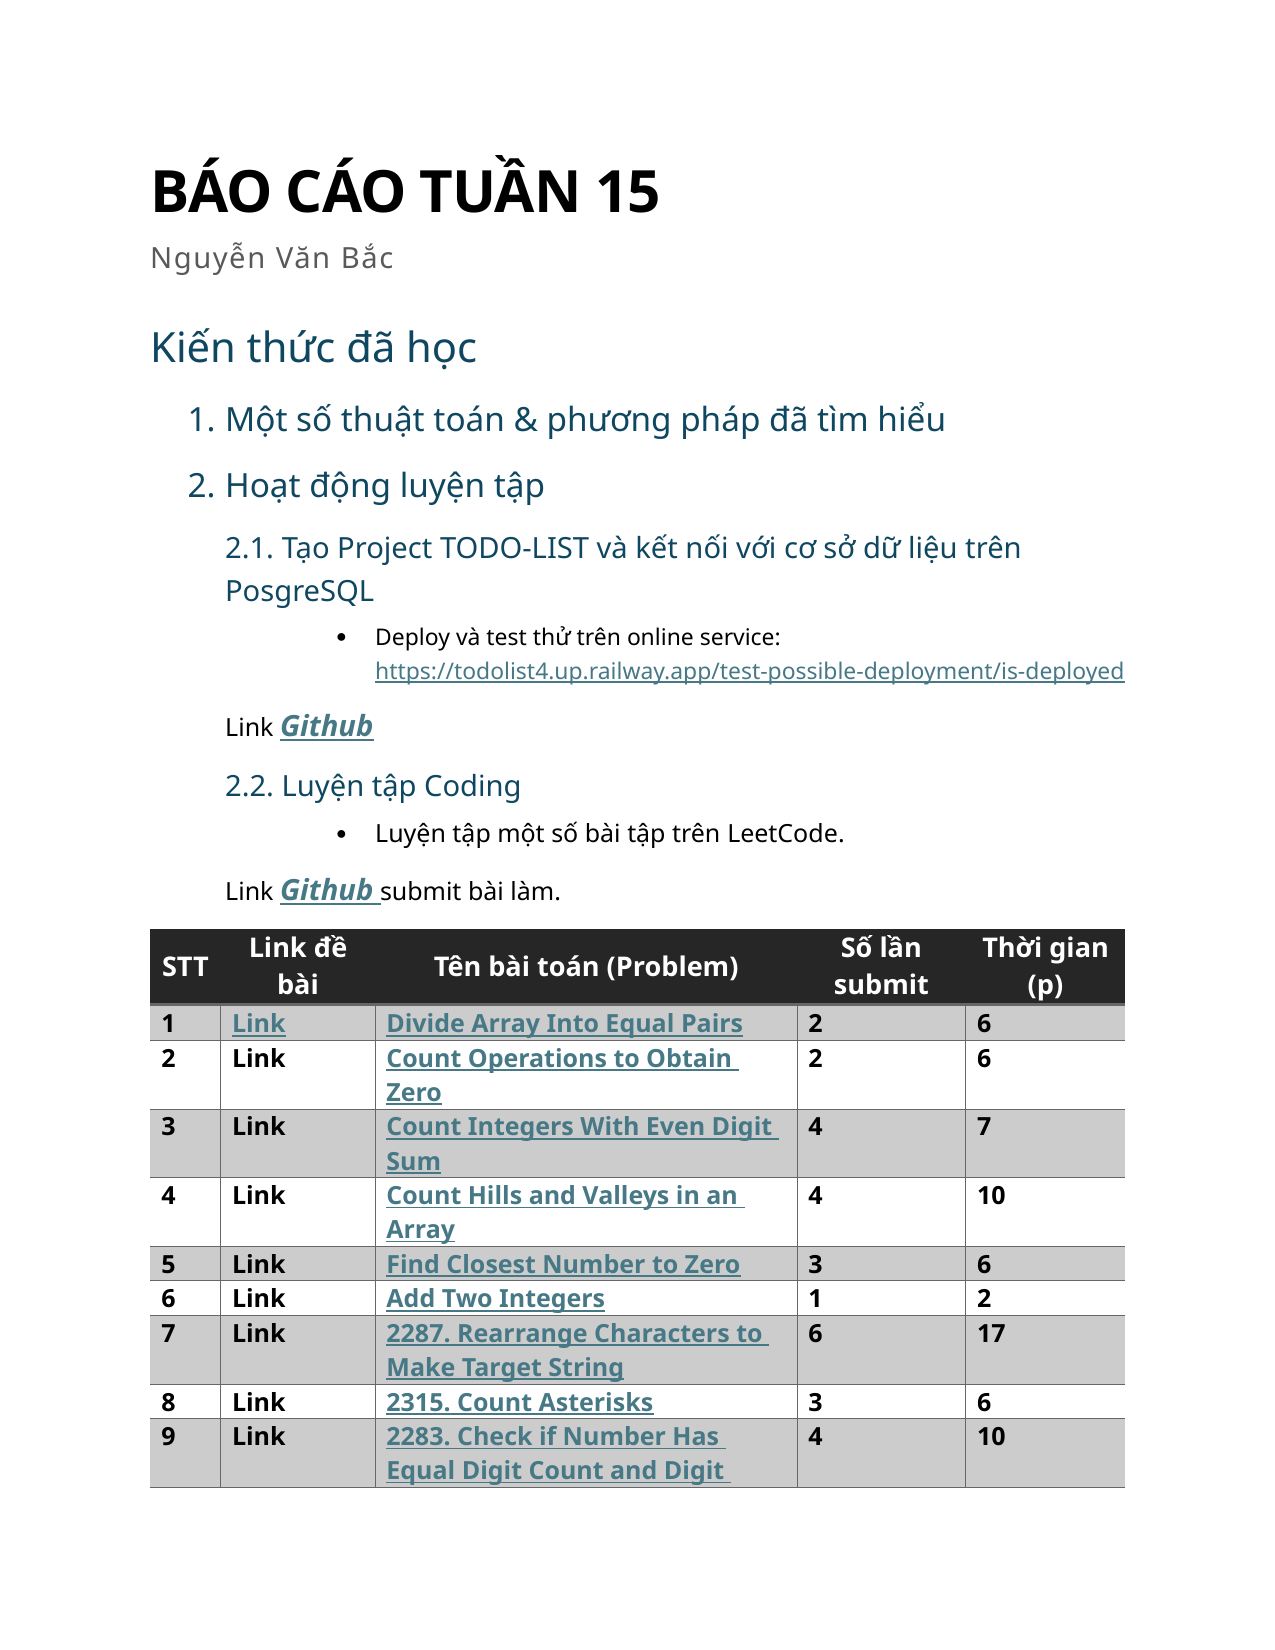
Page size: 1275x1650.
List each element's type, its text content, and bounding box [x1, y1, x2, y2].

table_cell 1 [150, 1006, 220, 1040]
table_cell Count Operations to Obtain Zero [376, 1041, 797, 1108]
table_cell 3 [798, 1385, 965, 1418]
table_cell 2 [966, 1281, 1125, 1315]
title BÁO CÁO TUẦN 15 [150, 150, 1125, 229]
table_header Số lần submit [797, 929, 966, 1003]
table_cell Link [221, 1041, 375, 1108]
table_cell 4 [798, 1110, 965, 1177]
text Link Github [150, 705, 1125, 745]
table_cell 2 [798, 1041, 965, 1108]
subtitle 2.1. Tạo Project TODO-LIST và kết nối với cơ sở dữ liệu trên PosgreSQL [225, 527, 1125, 610]
table_cell 6 [966, 1385, 1125, 1418]
table_cell 9 [150, 1419, 220, 1487]
table_cell 2283. Check if Number Has Equal Digit Count and Digit Value [376, 1419, 797, 1487]
table_cell 6 [966, 1041, 1125, 1108]
table_cell 2315. Count Asterisks [376, 1385, 797, 1418]
table_cell 8 [150, 1385, 220, 1418]
table_header Tên bài toán (Problem) [375, 929, 797, 1003]
table_header STT [150, 929, 221, 1003]
table_cell 4 [798, 1178, 965, 1246]
table_cell 5 [150, 1247, 220, 1280]
table_cell 2 [798, 1006, 965, 1040]
table_cell Link [221, 1316, 375, 1384]
table_cell Link [221, 1247, 375, 1280]
table_cell Link [221, 1110, 375, 1177]
table_cell 3 [798, 1247, 965, 1280]
list Luyện tập một số bài tập trên LeetCode. [337, 816, 1125, 850]
table_cell 3 [150, 1110, 220, 1177]
table_cell Find Closest Number to Zero [376, 1247, 797, 1280]
table_cell Link [221, 1178, 375, 1246]
table_cell 7 [966, 1110, 1125, 1177]
table_cell 6 [150, 1281, 220, 1315]
table_header Link đề bài [221, 929, 375, 1003]
subtitle Hoạt động luyện tập [187, 462, 1125, 507]
table_cell 6 [798, 1316, 965, 1384]
table_cell 6 [966, 1006, 1125, 1040]
table_cell Divide Array Into Equal Pairs [376, 1006, 797, 1040]
table_cell Link [221, 1385, 375, 1418]
table_cell 10 [966, 1419, 1125, 1487]
table_cell 7 [150, 1316, 220, 1384]
table_header Thời gian (p) [966, 929, 1125, 1003]
table_cell 1 [798, 1281, 965, 1315]
subtitle Một số thuật toán & phương pháp đã tìm hiểu [187, 396, 1125, 441]
table_cell Add Two Integers [376, 1281, 797, 1315]
table_cell Count Hills and Valleys in an Array [376, 1178, 797, 1246]
subtitle Kiến thức đã học [150, 318, 1125, 375]
table_cell 2287. Rearrange Characters to Make Target String [376, 1316, 797, 1384]
subtitle Nguyễn Văn Bắc [150, 238, 1125, 277]
table_cell 4 [150, 1178, 220, 1246]
table_cell 10 [966, 1178, 1125, 1246]
table_cell Link [221, 1281, 375, 1315]
table_cell 17 [966, 1316, 1125, 1384]
table_cell Link [221, 1006, 375, 1040]
table_cell 2 [150, 1041, 220, 1108]
table_cell Count Integers With Even Digit Sum [376, 1110, 797, 1177]
table_cell Link [221, 1419, 375, 1487]
list Deploy và test thử trên online service: https://todolist4.up.railway.app/test-possible-deployment/is-deployed [337, 621, 1125, 686]
table_cell 4 [798, 1419, 965, 1487]
text Link Github submit bài làm. [150, 869, 1125, 909]
table_cell 6 [966, 1247, 1125, 1280]
subtitle 2.2. Luyện tập Coding [150, 765, 1125, 804]
